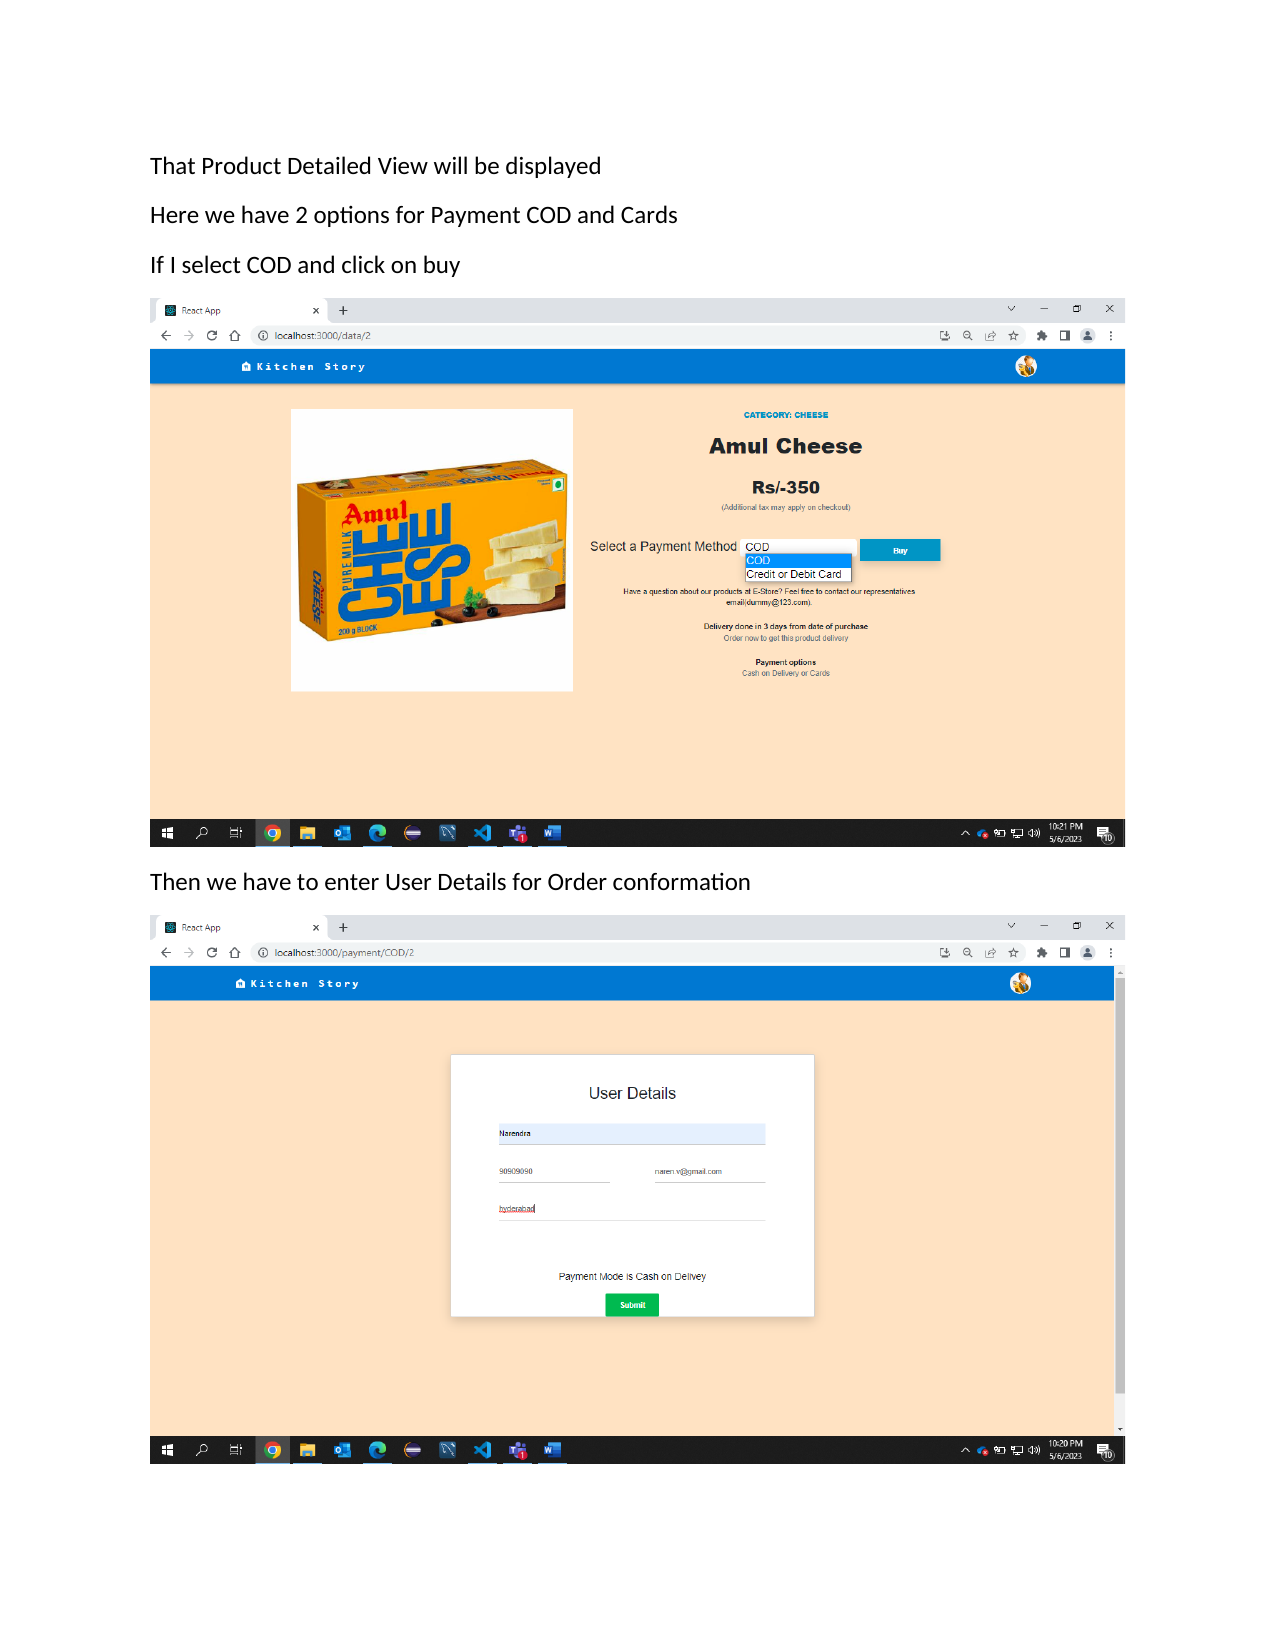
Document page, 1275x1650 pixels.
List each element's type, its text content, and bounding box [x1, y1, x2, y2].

text Here we have 2 options for Payment COD and Cards [150, 199, 1125, 230]
text Then we have to enter User Details for Order conformation [150, 866, 1125, 896]
text That Product Detailed View will be displayed [150, 150, 1125, 181]
picture [150, 915, 1125, 1464]
picture [150, 298, 1125, 847]
text If I select COD and click on buy [150, 249, 1125, 280]
